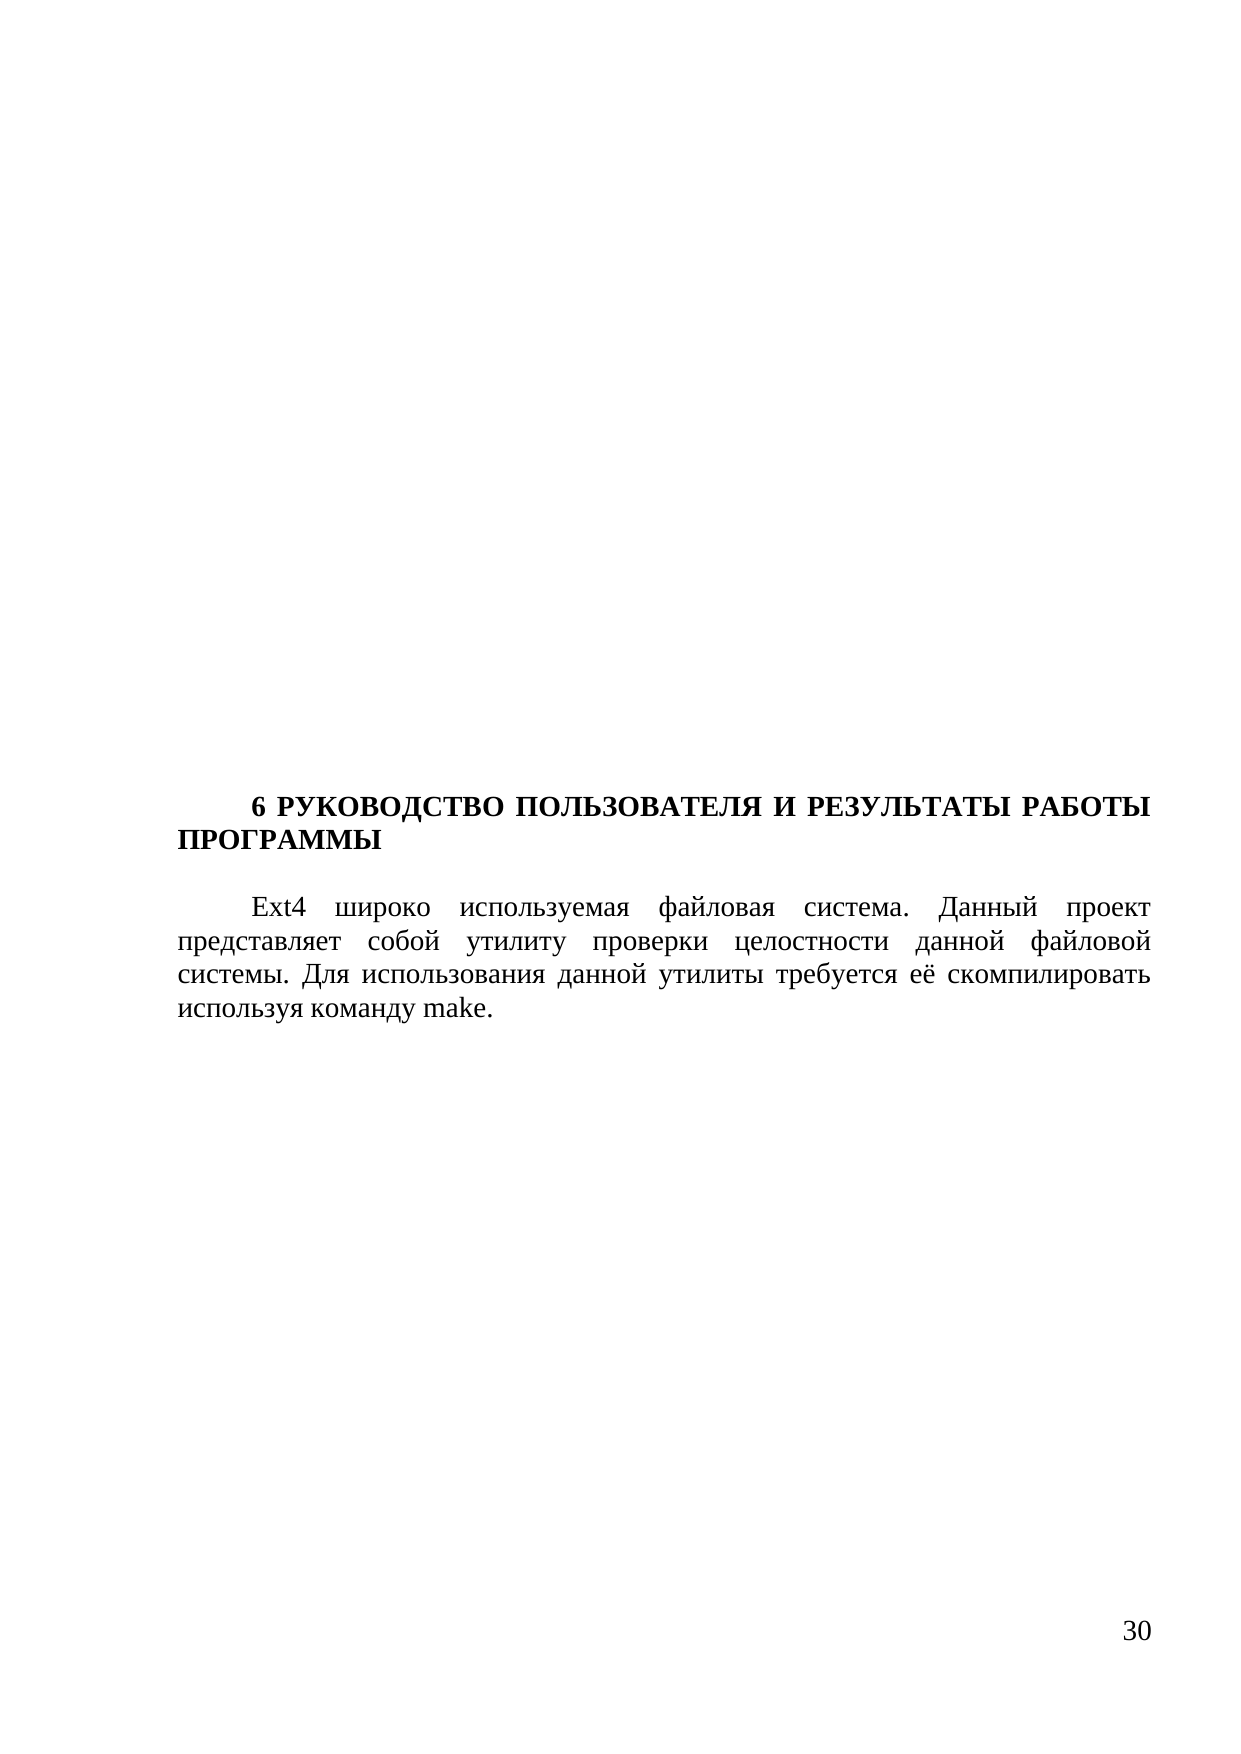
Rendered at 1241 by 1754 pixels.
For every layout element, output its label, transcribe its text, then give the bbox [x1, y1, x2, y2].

text 6 РУКОВОДСТВО ПОЛЬЗОВАТЕЛЯ И РЕЗУЛЬТАТЫ РАБОТЫ ПРОГРАММЫ [177, 789, 1152, 856]
text Ext4 широко используемая файловая система. Данный проект представляет собой утилиту проверки целостности данной файловой системы. Для использования данной утилиты требуется её скомпилировать используя команду make. [177, 889, 1152, 1024]
